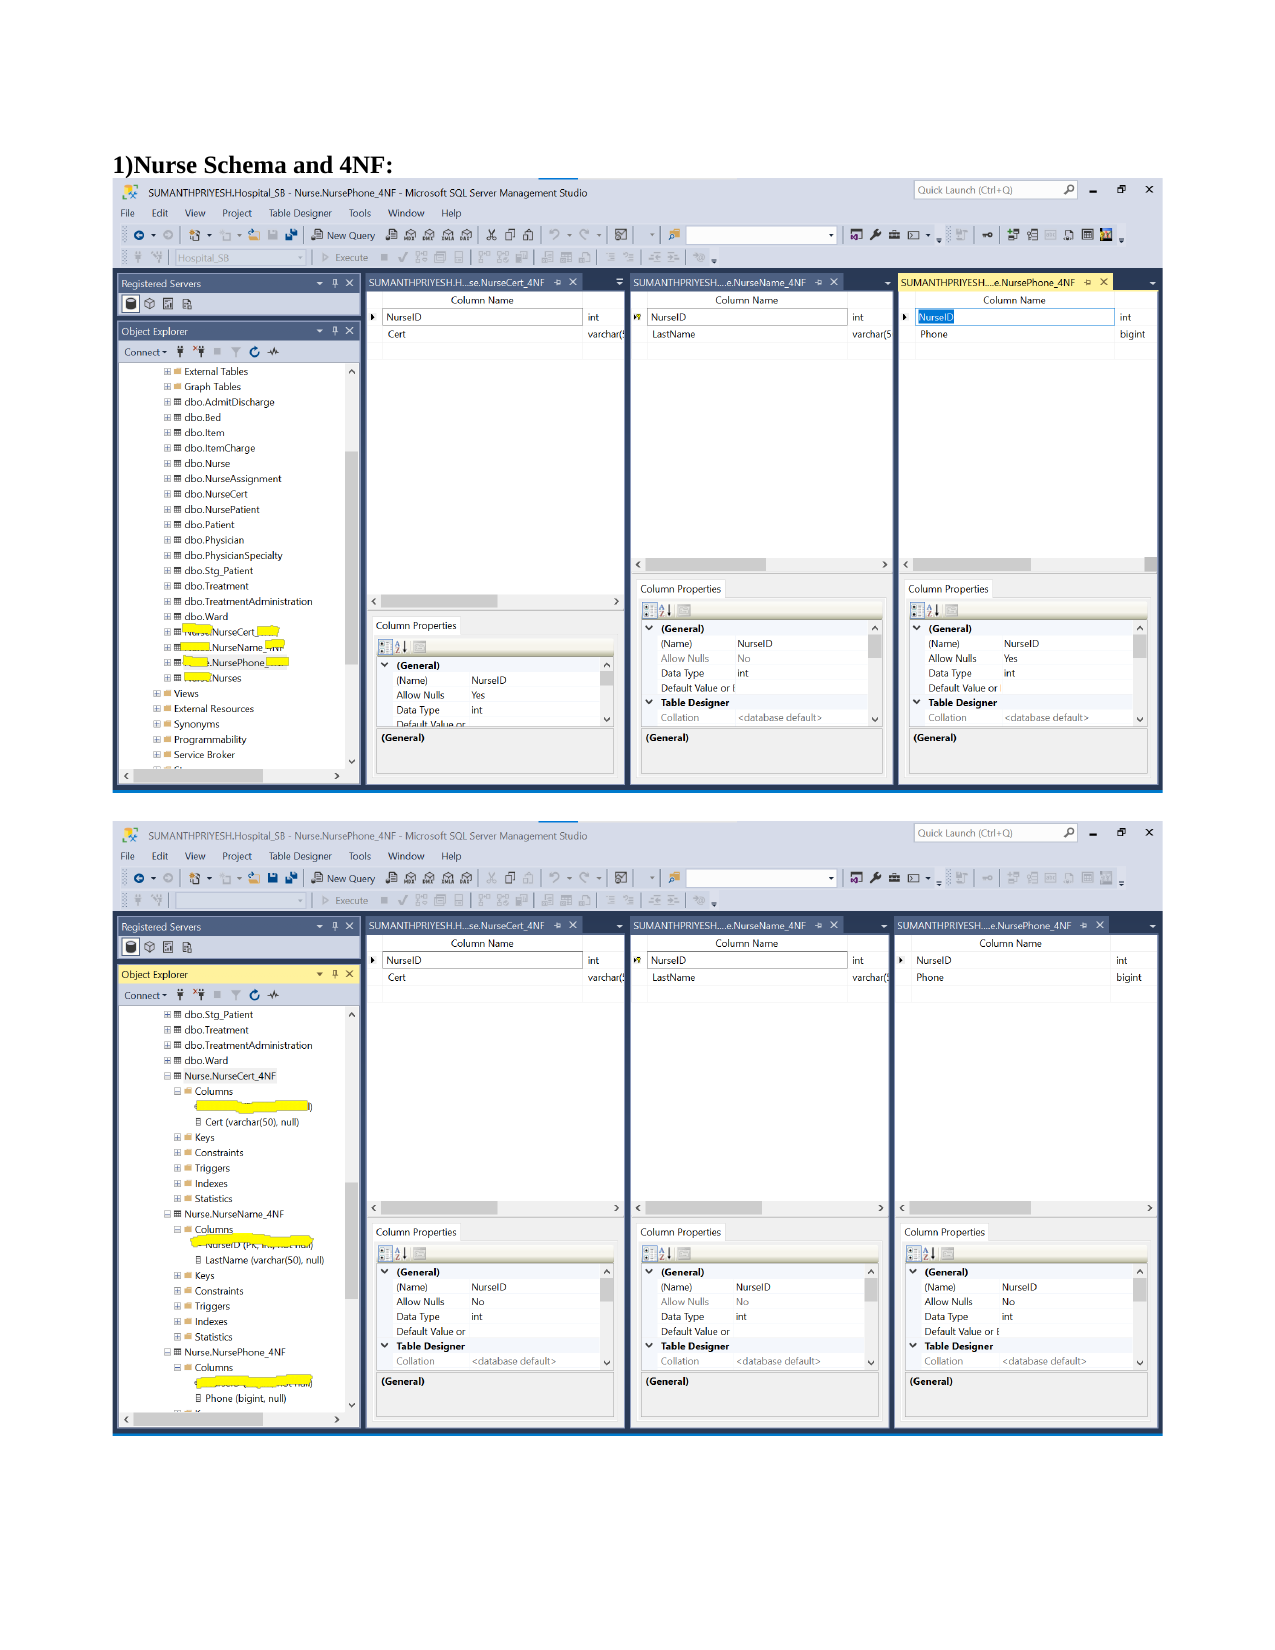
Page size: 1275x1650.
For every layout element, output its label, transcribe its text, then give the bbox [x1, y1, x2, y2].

picture [112, 821, 1163, 1436]
text 1)Nurse Schema and 4NF: [112, 150, 1162, 178]
picture [112, 178, 1163, 793]
